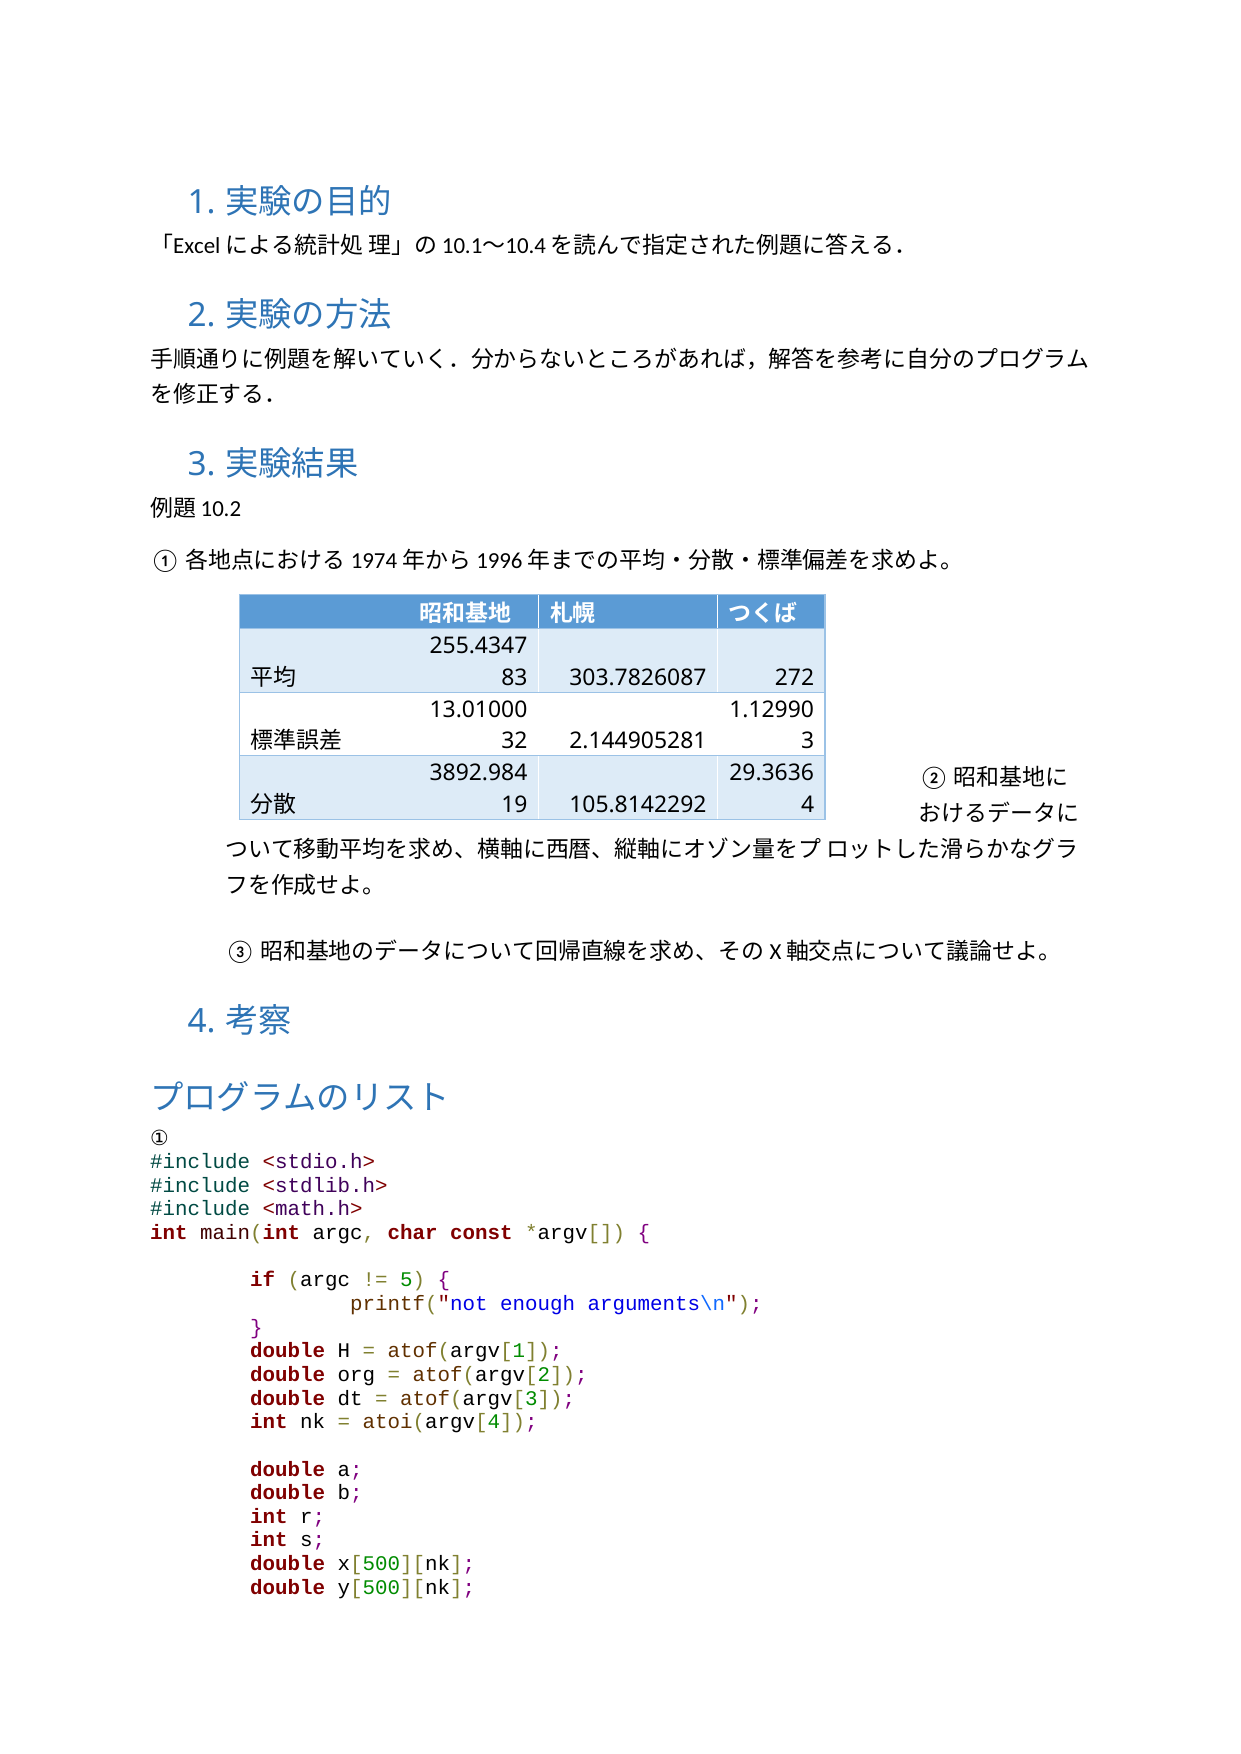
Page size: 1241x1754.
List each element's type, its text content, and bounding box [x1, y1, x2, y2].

table_cell 3892.98419 [408, 756, 538, 819]
subtitle 実験の方法 [187, 288, 1090, 337]
text #include <stdio.h> [150, 1151, 1090, 1175]
text ① [150, 1123, 1090, 1151]
text int main(int argc, char const *argv[]) { [150, 1222, 1090, 1246]
text double b; [150, 1482, 1090, 1506]
text printf("not enough arguments\n"); [150, 1293, 1090, 1317]
text if (argc != 5) { [150, 1269, 1090, 1293]
table_cell 13.0100032 [408, 693, 538, 755]
list ②昭和基地におけるデータについて移動平均を求め、横軸に西暦、縦軸にオゾン量をプ ロットした滑らかなグラフを作成せよ。 [225, 759, 1090, 900]
text 手順通りに例題を解いていく．分からないところがあれば，解答を参考に自分のプログラムを修正する． [150, 340, 1090, 409]
text } [150, 1317, 1090, 1340]
table_header つくば [718, 595, 824, 628]
table_cell 105.8142292 [539, 756, 717, 819]
table_cell 分散 [240, 756, 408, 819]
text double H = atof(argv[1]); [150, 1340, 1090, 1364]
table_header [240, 595, 408, 628]
text double y[500][nk]; [150, 1577, 1090, 1600]
text int r; [150, 1506, 1090, 1529]
table_cell 平均 [240, 629, 408, 692]
table_cell 2.144905281 [539, 693, 717, 755]
text #include <math.h> [150, 1198, 1090, 1222]
subtitle 考察 [187, 993, 1090, 1042]
table_cell 29.36364 [718, 756, 824, 819]
text int nk = atoi(argv[4]); [150, 1411, 1090, 1435]
text double dt = atof(argv[3]); [150, 1388, 1090, 1411]
table_cell 303.7826087 [539, 629, 717, 692]
subtitle 実験の目的 [187, 175, 1090, 223]
table_cell 255.434783 [408, 629, 538, 692]
text double x[500][nk]; [150, 1553, 1090, 1577]
table_cell 1.129903 [718, 693, 824, 755]
list ③昭和基地のデータについて回帰直線を求め、その X軸交点について議論せよ。 [225, 932, 1090, 966]
table_cell 標準誤差 [240, 693, 408, 755]
text double org = atof(argv[2]); [150, 1364, 1090, 1388]
text double a; [150, 1458, 1090, 1482]
table_header 昭和基地 [408, 595, 538, 628]
text #include <stdlib.h> [150, 1175, 1090, 1198]
table_cell 272 [718, 629, 824, 692]
subtitle プログラムのリスト [150, 1071, 1090, 1119]
text 例題10.2 [150, 489, 1090, 523]
list ①各地点における 1974 年から 1996 年までの平均・分散・標準偏差を求めよ。 [150, 542, 1090, 575]
table_header 札幌 [539, 595, 717, 628]
text 「Excel による統計処 理」の10.1～10.4を読んで指定された例題に答える． [150, 227, 1090, 261]
text int s; [150, 1529, 1090, 1553]
subtitle 実験結果 [187, 437, 1090, 486]
